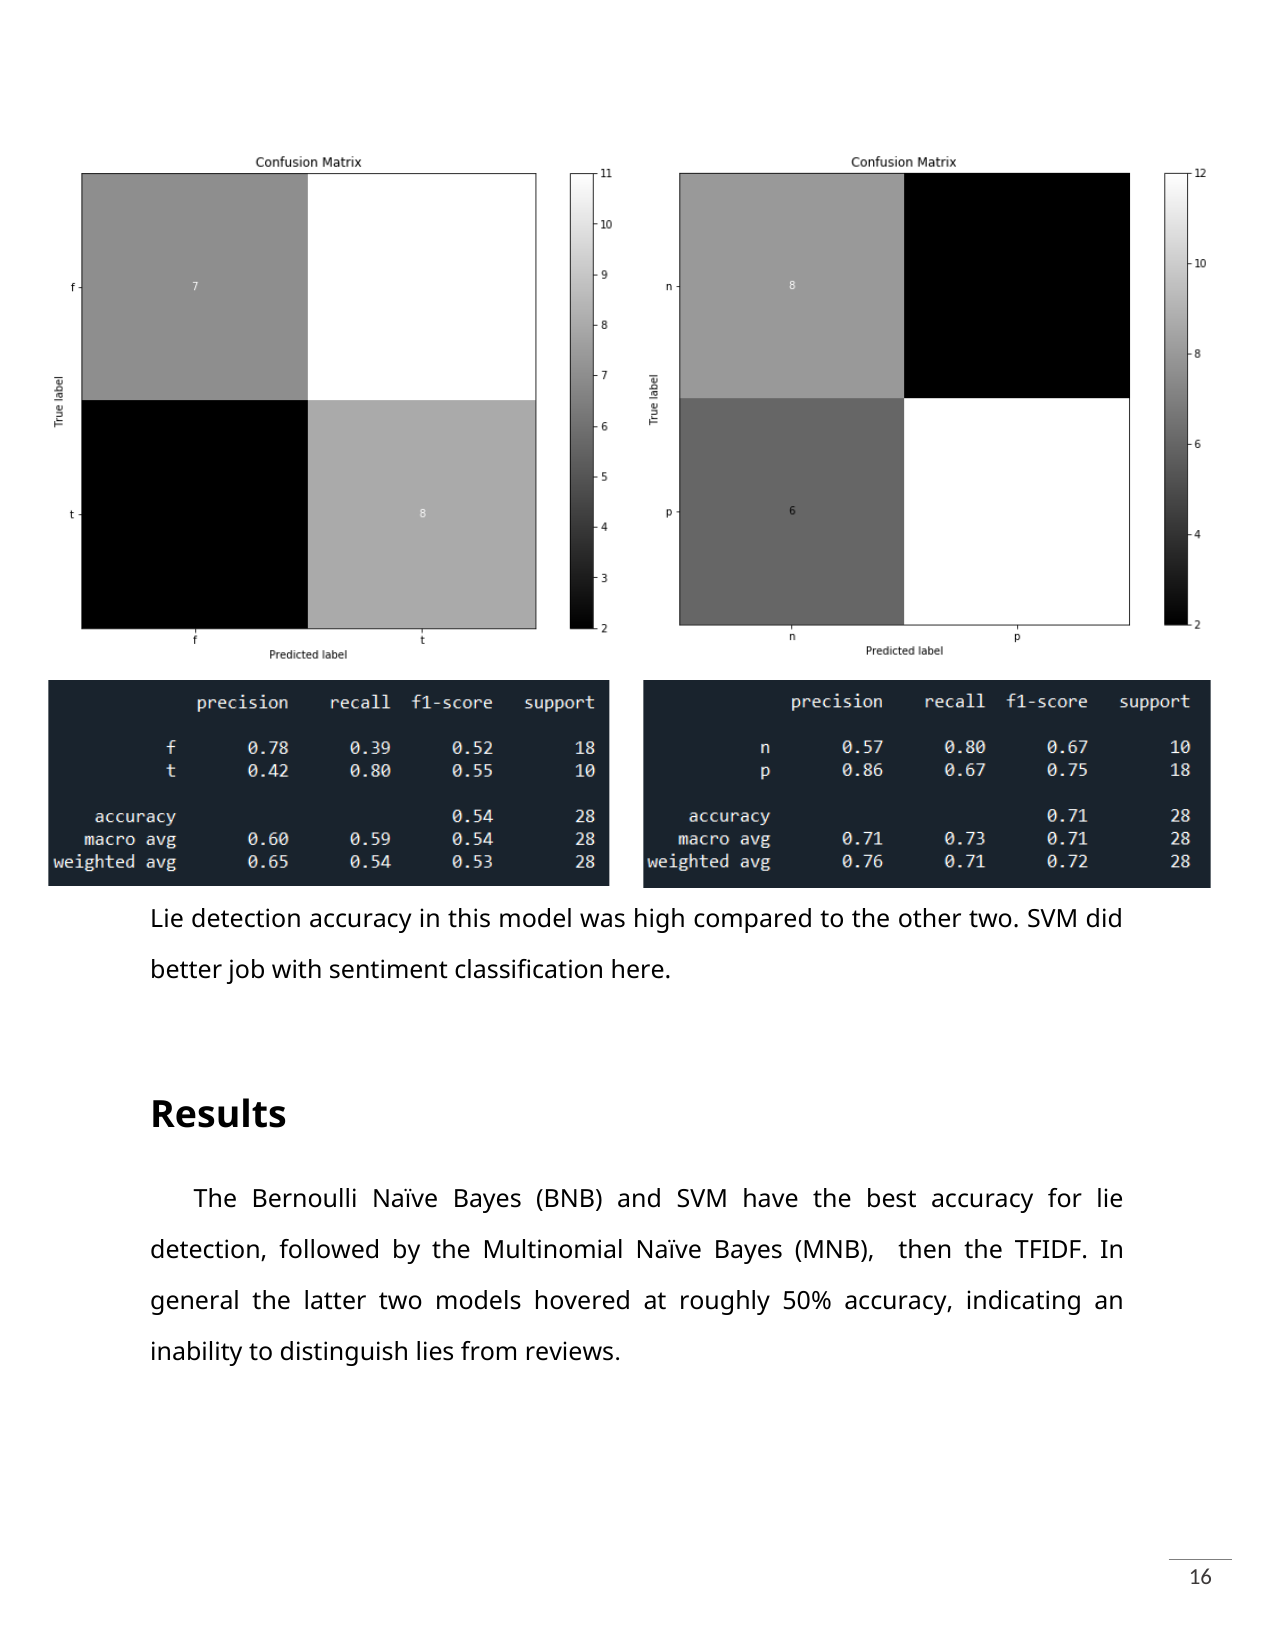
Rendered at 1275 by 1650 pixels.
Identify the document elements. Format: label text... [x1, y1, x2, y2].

picture [643, 680, 1211, 888]
picture [643, 150, 1214, 664]
table_header [37, 150, 632, 680]
text Lie detection accuracy in this model was high compared to the other two. SVM did better job with sentiment classification here. [150, 901, 1125, 986]
picture [48, 680, 610, 886]
table_cell [632, 680, 1224, 901]
table_header [632, 150, 1224, 680]
text The Bernoulli Naïve Bayes (BNB) and SVM have the best accuracy for lie detection, followed by the Multinomial Naïve Bayes (MNB), then the TFIDF. In general the latter two models hovered at roughly 50% accuracy, indicating an inability to distinguish lies from reviews. [150, 1180, 1125, 1367]
text Results [150, 1087, 1125, 1138]
picture [48, 150, 621, 668]
table_cell [37, 680, 632, 901]
